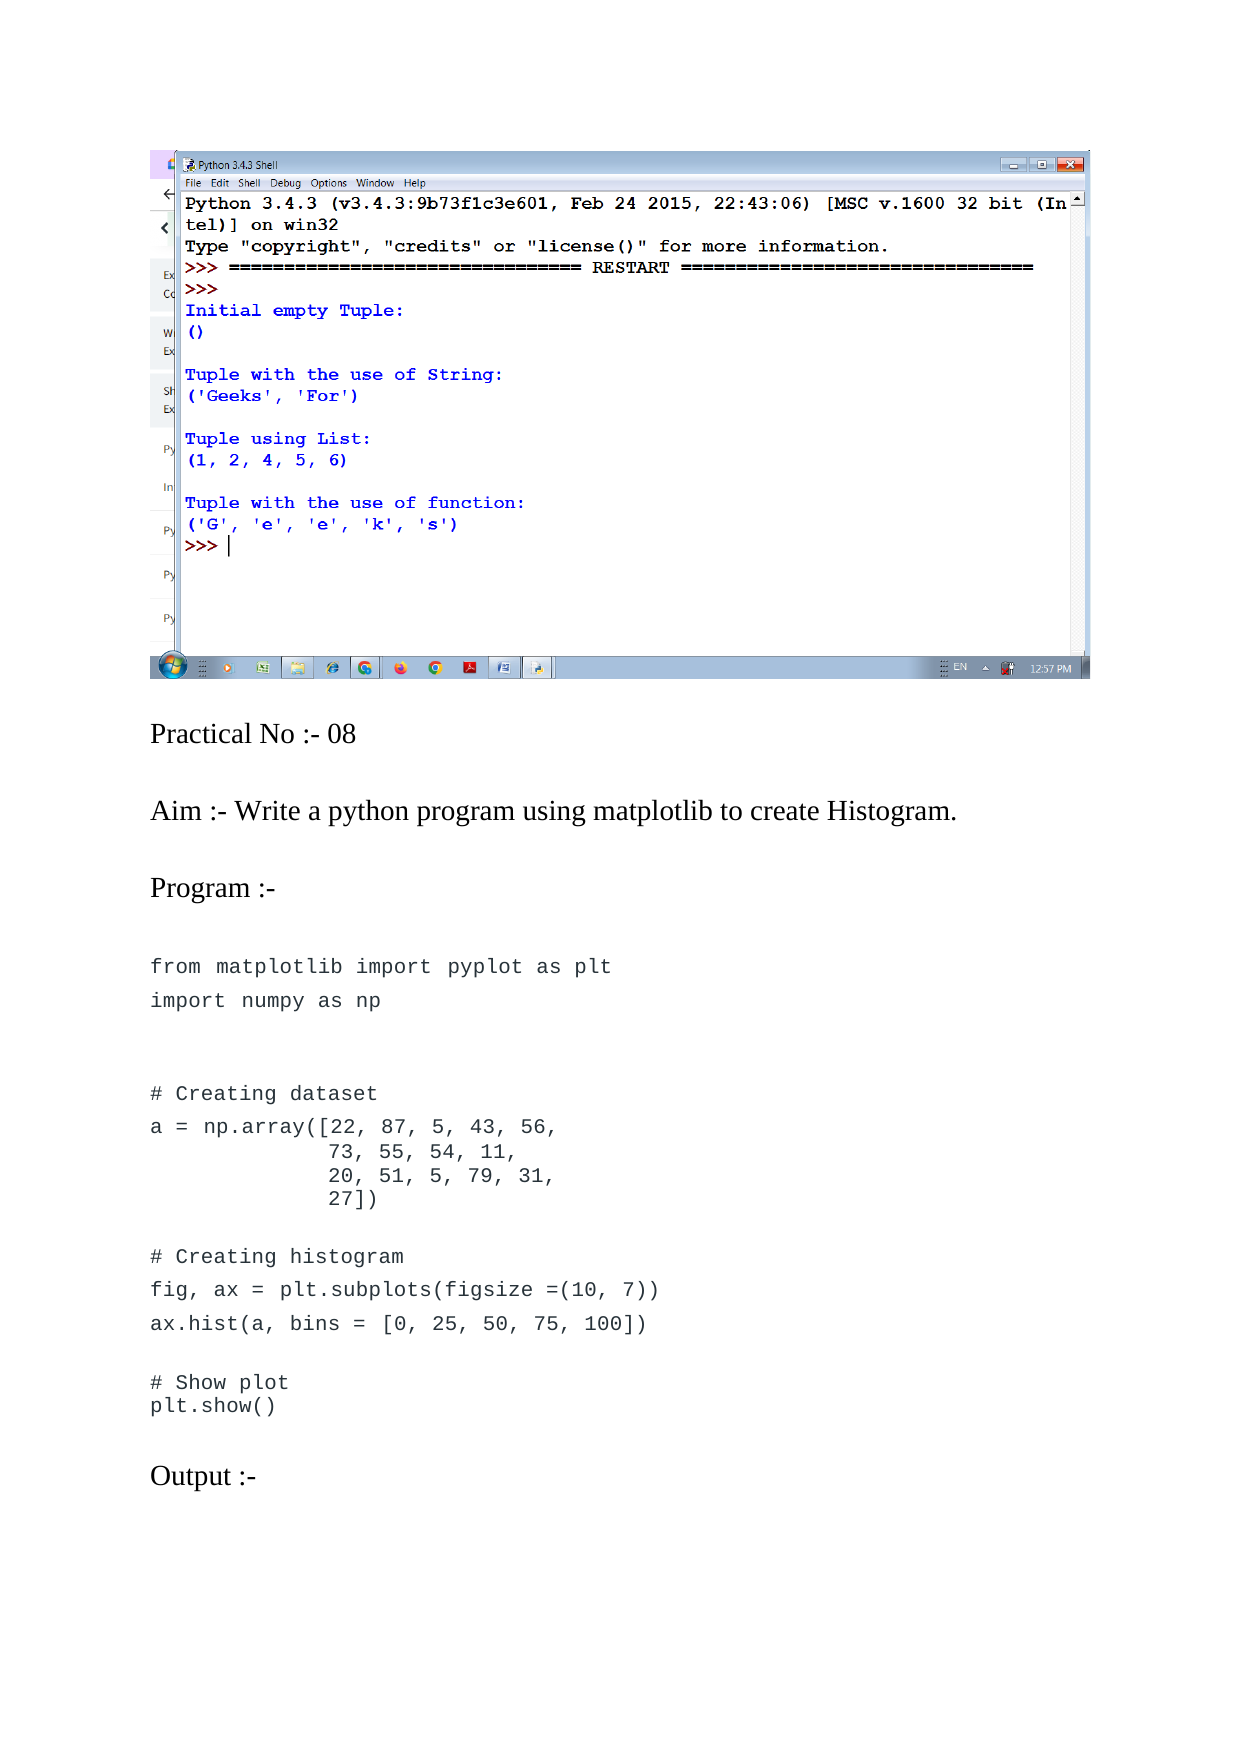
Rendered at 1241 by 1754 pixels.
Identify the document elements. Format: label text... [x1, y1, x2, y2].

text 20, 51, 5, 79, 31, [150, 1165, 1090, 1188]
text Practical No :- 08 [150, 716, 1090, 749]
text Aim :- Write a python program using matplotlib to create Histogram. [150, 793, 1090, 826]
text import numpy as np [150, 981, 1090, 1015]
text Output :- [150, 1458, 1090, 1491]
text from matplotlib import pyplot as plt [150, 947, 1090, 981]
text # Creating dataset [150, 1083, 1090, 1107]
text 73, 55, 54, 11, [150, 1141, 1090, 1165]
text 27]) [150, 1188, 1090, 1212]
text # Creating histogram [150, 1246, 1090, 1270]
text fig, ax = plt.subplots(figsize =(10, 7)) [150, 1270, 1090, 1304]
text # Show plot [150, 1372, 1090, 1396]
text plt.show() [150, 1396, 1090, 1419]
picture [150, 150, 1091, 679]
text ax.hist(a, bins = [0, 25, 50, 75, 100]) [150, 1304, 1090, 1338]
text a = np.array([22, 87, 5, 43, 56, [150, 1107, 1090, 1141]
text Program :- [150, 870, 1090, 903]
